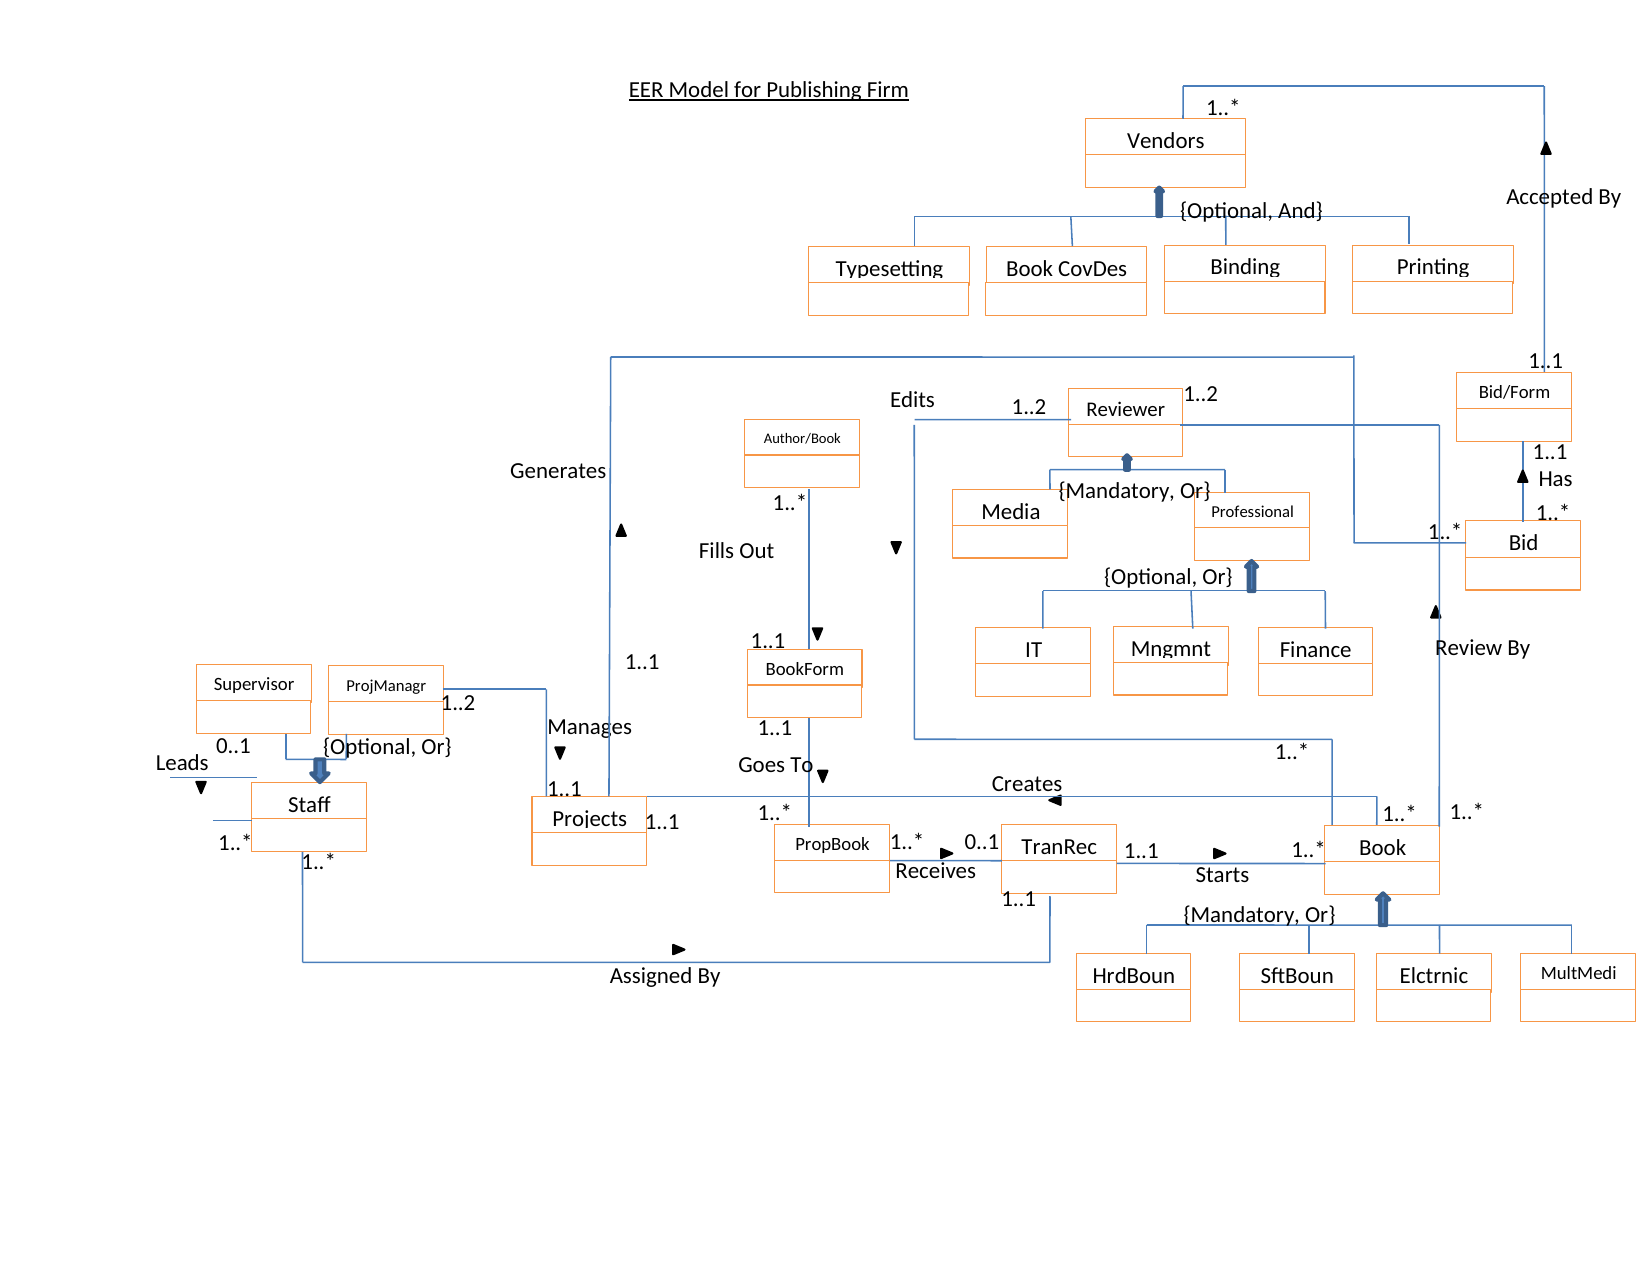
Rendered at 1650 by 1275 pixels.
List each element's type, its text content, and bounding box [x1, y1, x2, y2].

text EER Model for Publishing Firm [37, 75, 1500, 103]
